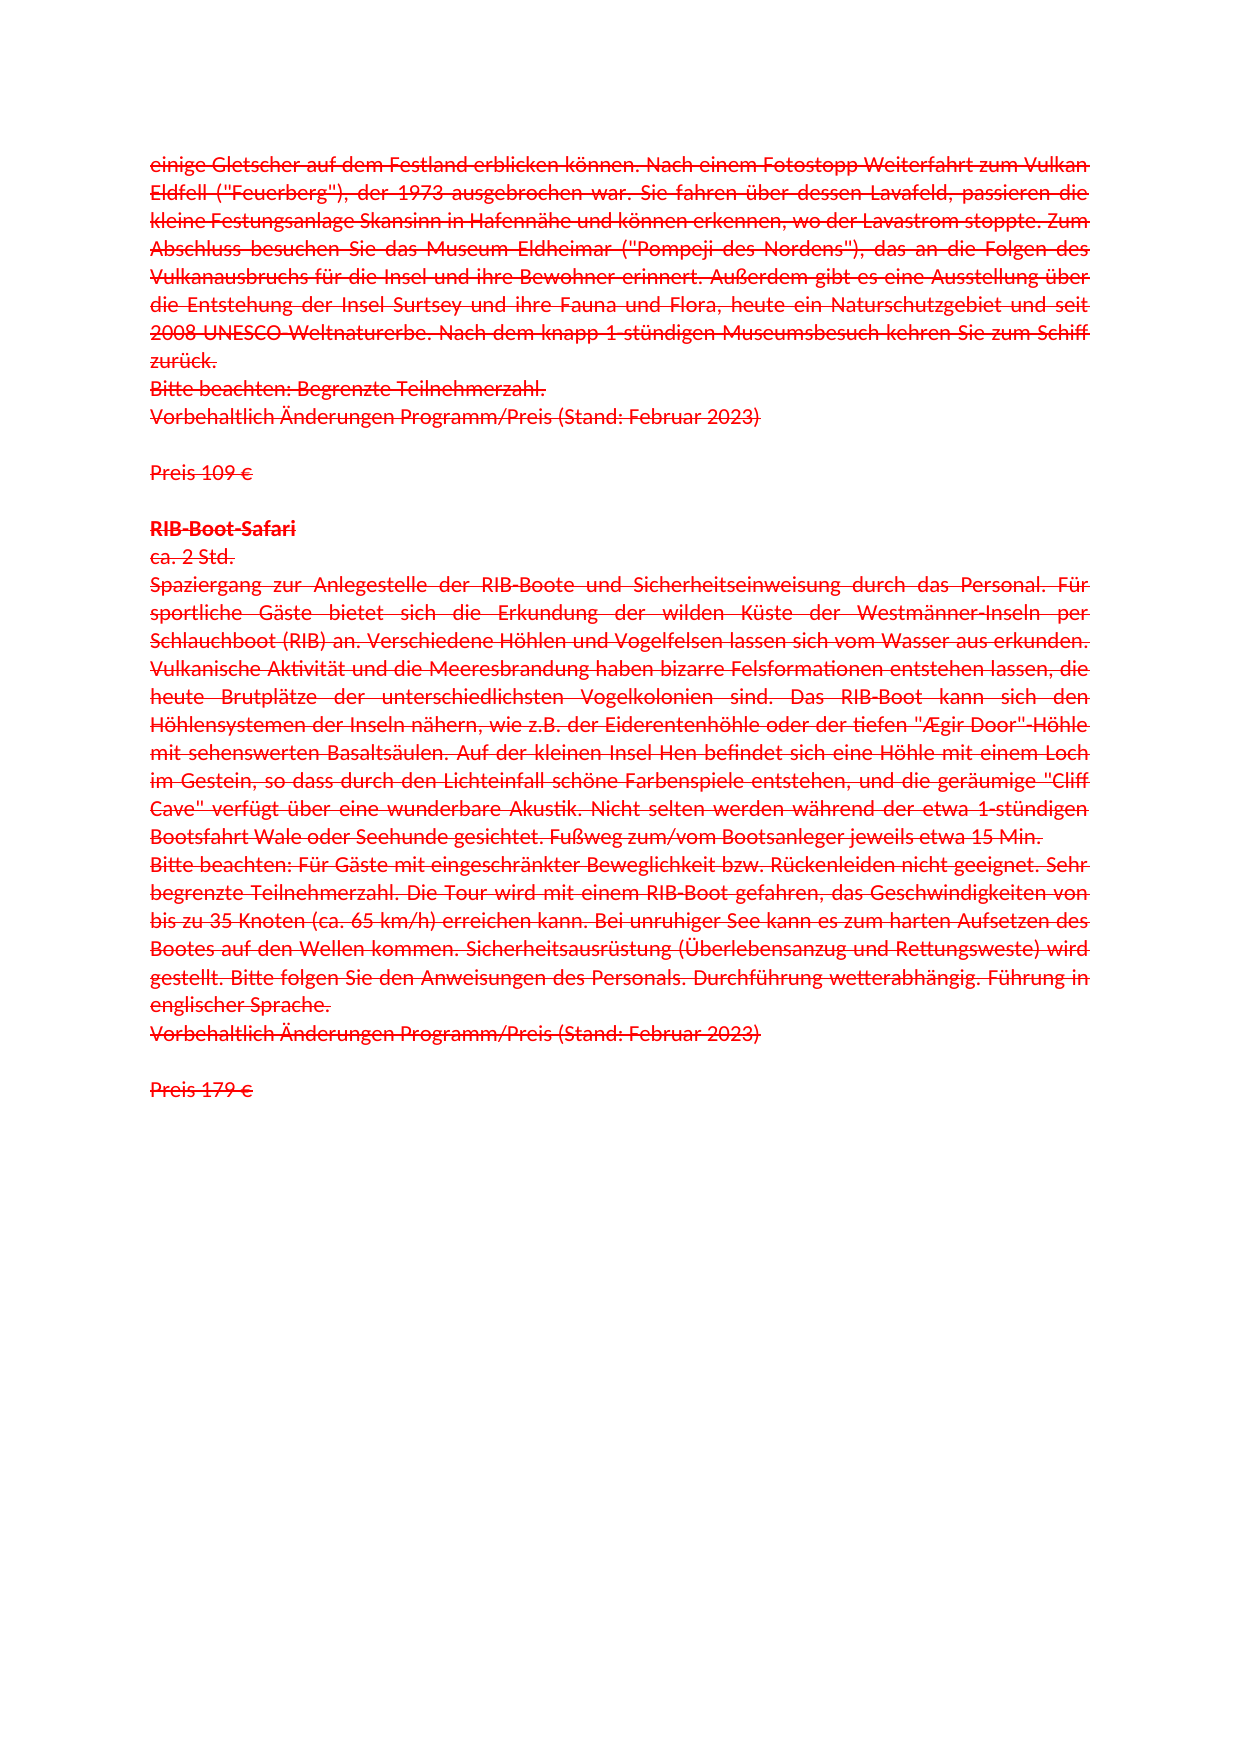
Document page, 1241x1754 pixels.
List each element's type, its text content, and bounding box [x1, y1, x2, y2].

text Preis 179 € [150, 1075, 1090, 1103]
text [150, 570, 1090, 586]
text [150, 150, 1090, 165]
text Bitte beachten: Für Gäste mit eingeschränkter Beweglichkeit bzw. Rückenleiden nicht geeignet. Sehr begrenzte Teilnehmerzahl. Die Tour wird mit einem RIB-Boot gefahren, das Geschwindigkeiten von bis zu 35 Knoten (ca. 65 km/h) erreichen kann. Bei unruhiger See kann es zum harten Aufsetzen des Bootes auf den Wellen kommen. Sicherheitsausrüstung (Überlebensanzug und Rettungsweste) wird gestellt. Bitte folgen Sie den Anweisungen des Personals. Durchführung wetterabhängig. Führung in englischer Sprache. [150, 979, 1090, 1019]
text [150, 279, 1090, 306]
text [150, 167, 1090, 221]
text RIB-Boot-Safari [150, 514, 1090, 542]
text Spaziergang zur Anlegestelle der RIB-Boote und Sicherheitseinweisung durch das Personal. Für sportliche Gäste bietet sich die Erkundung der wilden Küste der Westmänner-Inseln per Schlauchboot (RIB) an. Verschiedene Höhlen und Vogelfelsen lassen sich vom Wasser aus erkunden. Vulkanische Aktivität und die Meeresbrandung haben bizarre Felsformationen entstehen lassen, die heute Brutplätze der unterschiedlichsten Vogelkolonien sind. Das RIB-Boot kann sich den Höhlensystemen der Inseln nähern, wie z.B. der Eiderentenhöhle oder der tiefen "Ægir Door"-Höhle mit sehenswerten Basaltsäulen. Auf der kleinen Insel Hen befindet sich eine Höhle mit einem Loch im Gestein, so dass durch den Lichteinfall schöne Farbenspiele entstehen, und die geräumige "Cliff Cave" verfügt über eine wunderbare Akustik. Nicht selten werden während der etwa 1-stündigen Bootsfahrt Wale oder Seehunde gesichtet. Fußweg zum/vom Bootsanleger jeweils etwa 15 Min. [150, 783, 1090, 851]
text Vorbehaltlich Änderungen Programm/Preis (Stand: Februar 2023) [150, 402, 1090, 430]
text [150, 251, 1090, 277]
text ca. 2 Std. [150, 542, 1090, 570]
text Preis 109 € [150, 458, 1090, 486]
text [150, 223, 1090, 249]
text Bitte beachten: Begrenzte Teilnehmerzahl. [150, 374, 1090, 402]
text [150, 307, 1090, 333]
text Vorbehaltlich Änderungen Programm/Preis (Stand: Februar 2023) [150, 1019, 1090, 1047]
